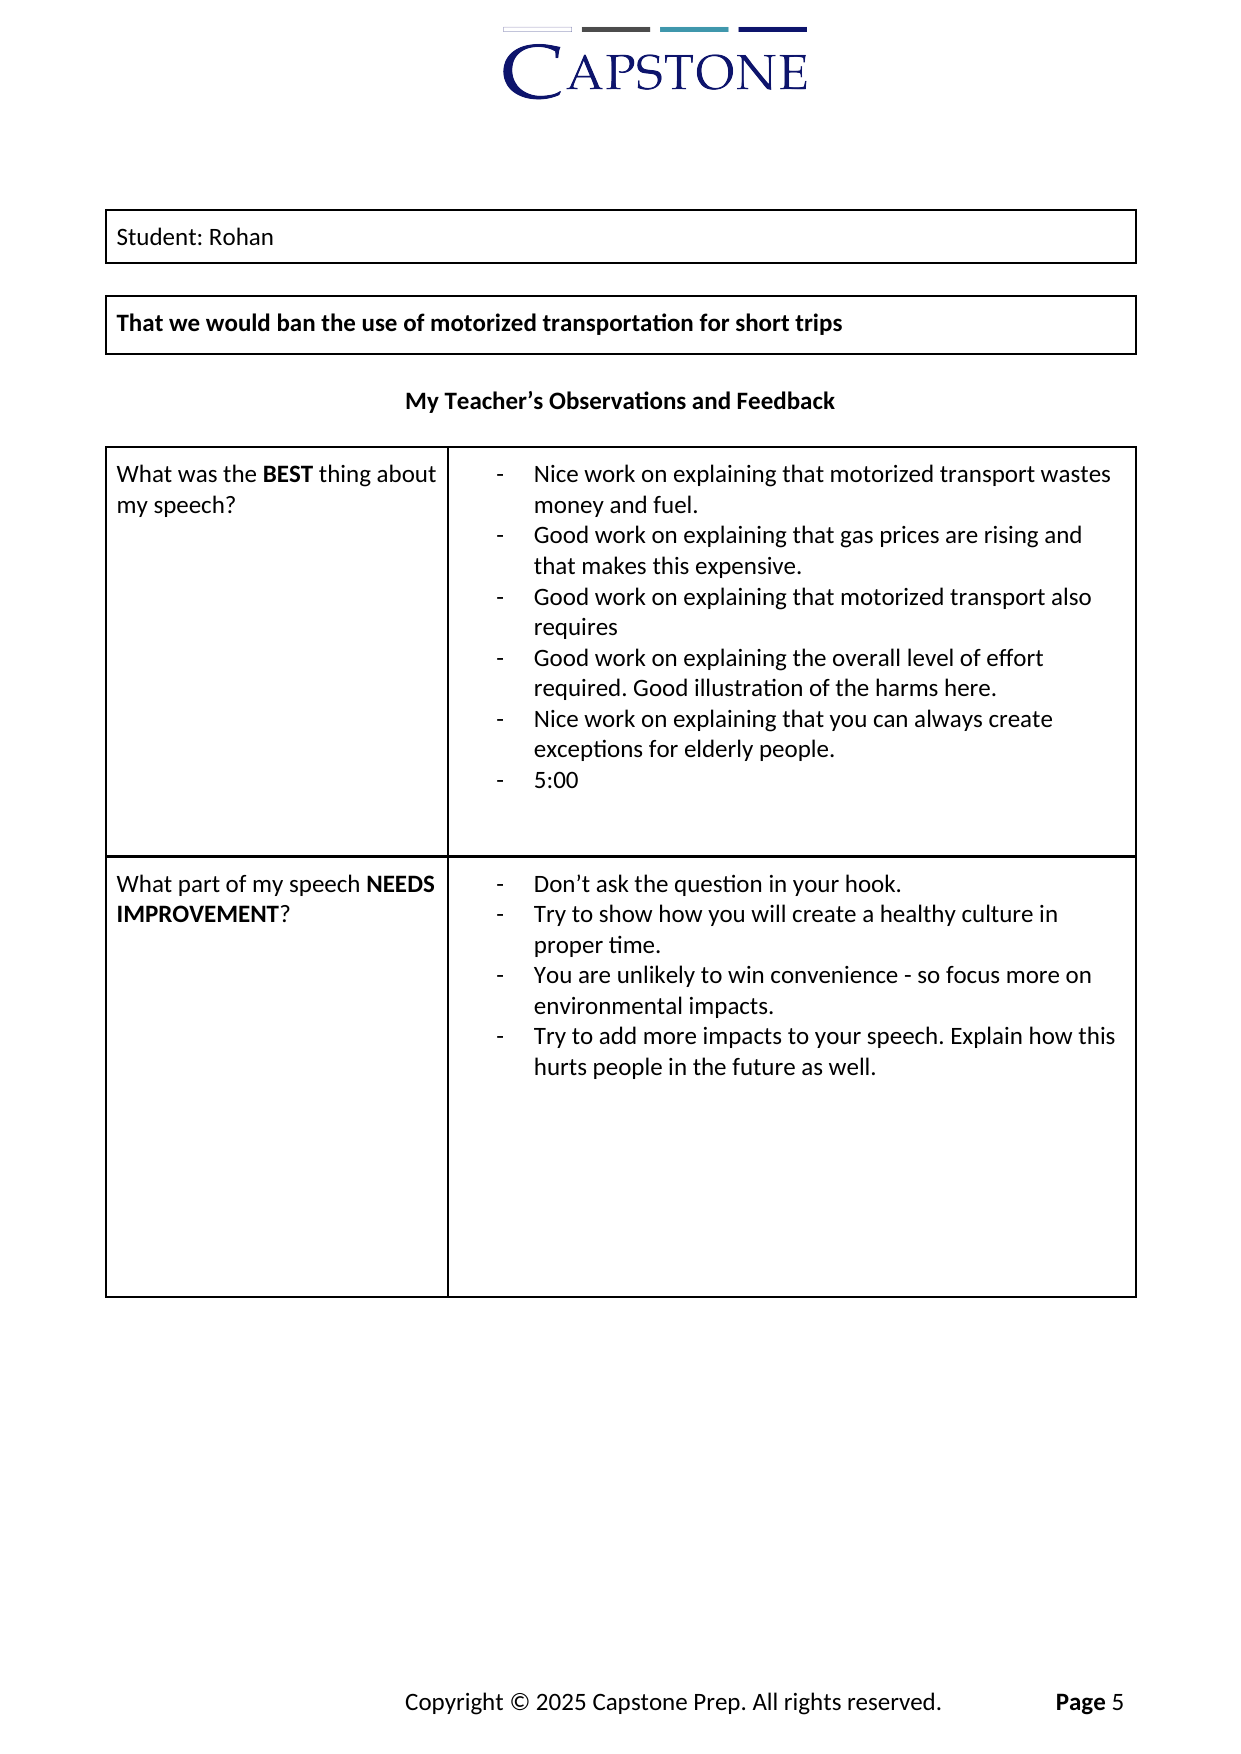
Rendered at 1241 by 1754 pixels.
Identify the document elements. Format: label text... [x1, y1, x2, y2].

table_header Student: Rohan [107, 211, 1135, 262]
picture [495, 18, 816, 106]
table_cell What part of my speech NEEDS IMPROVEMENT? [107, 858, 447, 1296]
text My Teacher’s Observations and Feedback [105, 385, 1135, 416]
table_header Nice work on explaining that motorized transport wastes money and fuel. Good work on explaining that gas prices are rising and that makes this expensive. Good work on explaining that motorized transport also requires Good work on explaining the overall level of effort required. Good illustration of the harms here. Nice work on explaining that you can always create exceptions for elderly people. 5:00 [449, 448, 1135, 855]
table_header That we would ban the use of motorized transportation for short trips [107, 297, 1135, 352]
table_header What was the BEST thing about my speech? [107, 448, 447, 855]
table_cell Don’t ask the question in your hook. Try to show how you will create a healthy culture in proper time. You are unlikely to win convenience - so focus more on environmental impacts. Try to add more impacts to your speech. Explain how this hurts people in the future as well. [449, 858, 1135, 1296]
